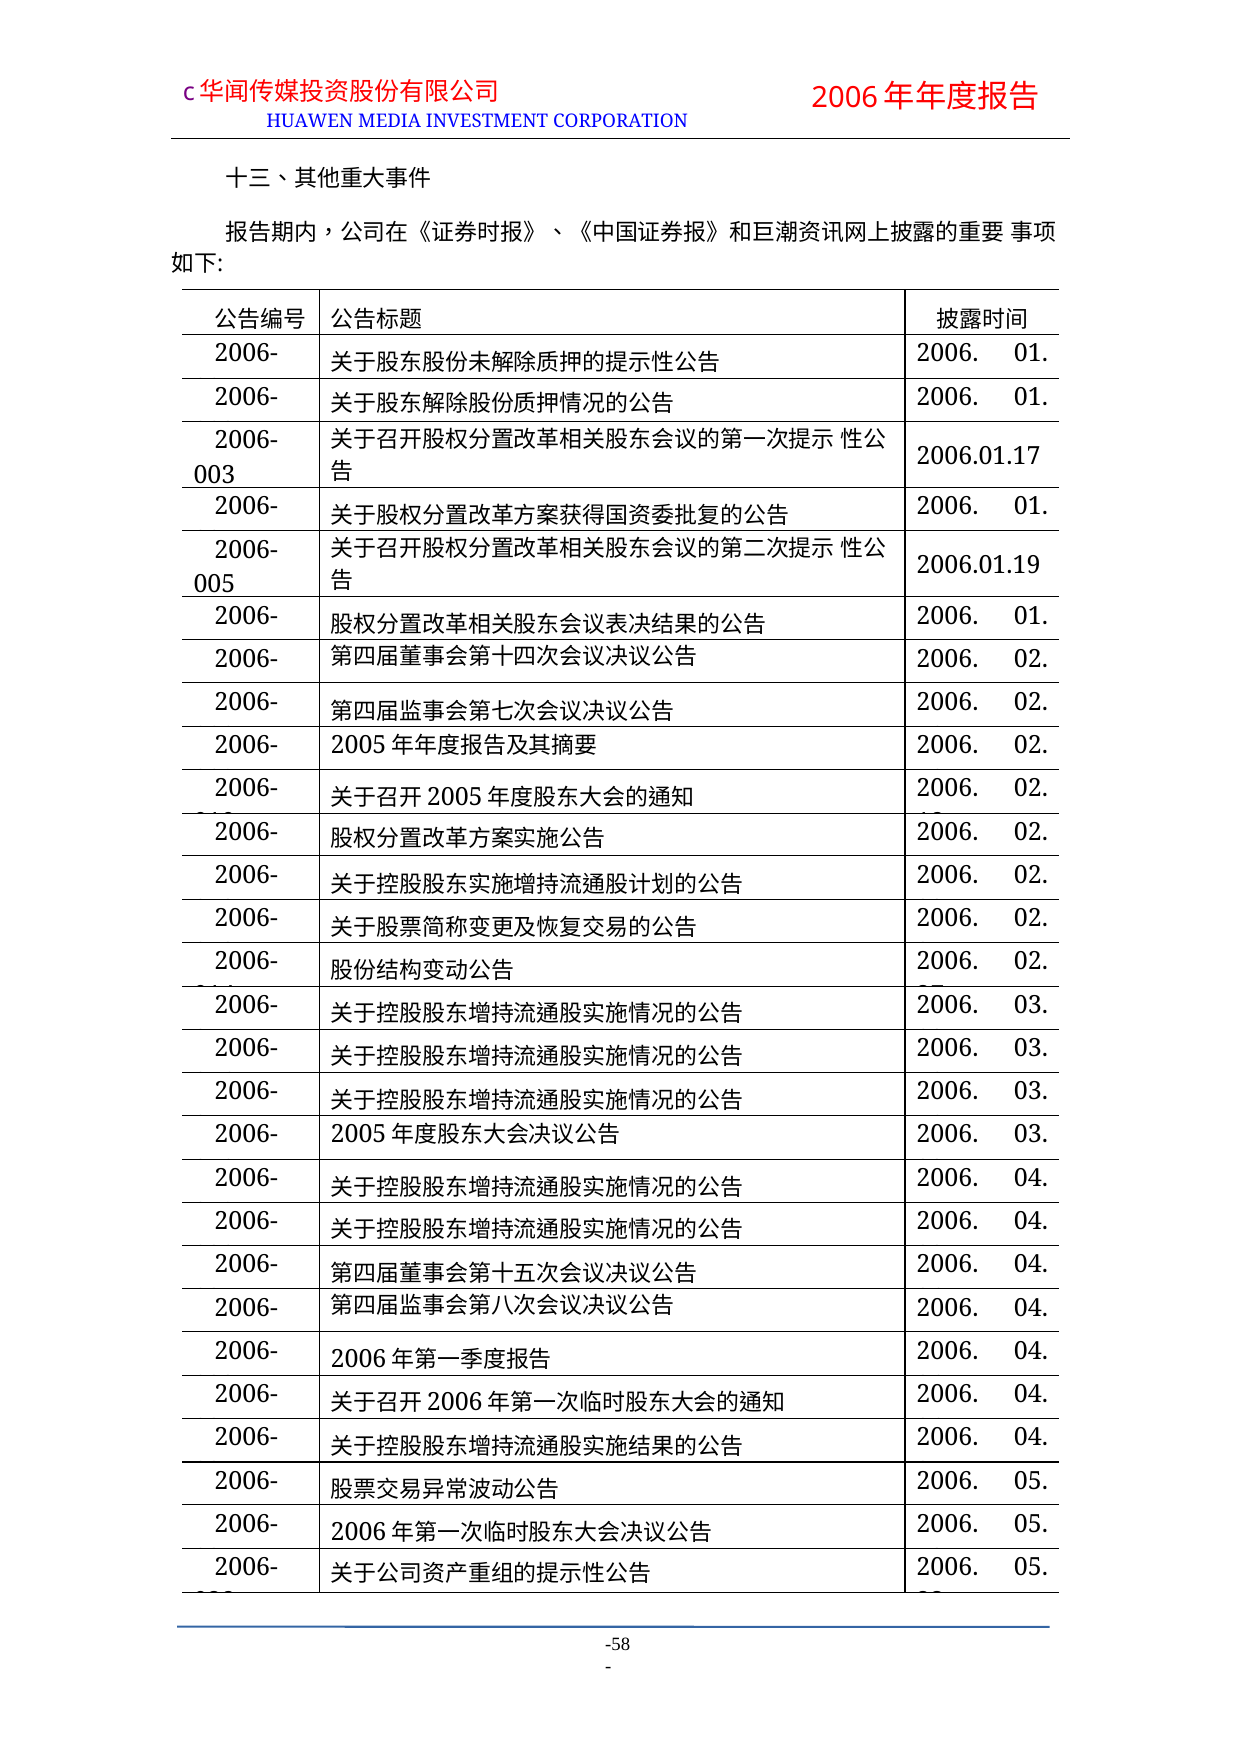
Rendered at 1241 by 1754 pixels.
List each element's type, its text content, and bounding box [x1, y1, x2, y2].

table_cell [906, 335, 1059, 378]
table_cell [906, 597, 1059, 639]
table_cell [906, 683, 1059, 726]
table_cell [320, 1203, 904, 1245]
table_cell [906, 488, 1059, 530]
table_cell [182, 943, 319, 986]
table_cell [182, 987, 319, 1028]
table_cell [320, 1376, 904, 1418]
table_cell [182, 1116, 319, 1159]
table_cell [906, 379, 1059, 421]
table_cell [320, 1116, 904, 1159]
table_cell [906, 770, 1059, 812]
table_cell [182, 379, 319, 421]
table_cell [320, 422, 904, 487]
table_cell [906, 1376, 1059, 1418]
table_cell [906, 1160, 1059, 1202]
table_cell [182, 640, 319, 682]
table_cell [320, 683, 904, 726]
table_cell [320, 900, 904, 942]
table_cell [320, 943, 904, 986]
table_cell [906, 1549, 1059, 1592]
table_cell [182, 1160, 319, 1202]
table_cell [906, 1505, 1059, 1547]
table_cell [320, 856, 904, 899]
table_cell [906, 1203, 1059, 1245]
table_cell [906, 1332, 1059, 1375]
text 报告期内，公司在《证券时报》、《中国证券报》和巨潮资讯网上披露的重要 事项如下: [171, 216, 1070, 278]
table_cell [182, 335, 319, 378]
text 十三、其他重大事件 [171, 161, 1070, 193]
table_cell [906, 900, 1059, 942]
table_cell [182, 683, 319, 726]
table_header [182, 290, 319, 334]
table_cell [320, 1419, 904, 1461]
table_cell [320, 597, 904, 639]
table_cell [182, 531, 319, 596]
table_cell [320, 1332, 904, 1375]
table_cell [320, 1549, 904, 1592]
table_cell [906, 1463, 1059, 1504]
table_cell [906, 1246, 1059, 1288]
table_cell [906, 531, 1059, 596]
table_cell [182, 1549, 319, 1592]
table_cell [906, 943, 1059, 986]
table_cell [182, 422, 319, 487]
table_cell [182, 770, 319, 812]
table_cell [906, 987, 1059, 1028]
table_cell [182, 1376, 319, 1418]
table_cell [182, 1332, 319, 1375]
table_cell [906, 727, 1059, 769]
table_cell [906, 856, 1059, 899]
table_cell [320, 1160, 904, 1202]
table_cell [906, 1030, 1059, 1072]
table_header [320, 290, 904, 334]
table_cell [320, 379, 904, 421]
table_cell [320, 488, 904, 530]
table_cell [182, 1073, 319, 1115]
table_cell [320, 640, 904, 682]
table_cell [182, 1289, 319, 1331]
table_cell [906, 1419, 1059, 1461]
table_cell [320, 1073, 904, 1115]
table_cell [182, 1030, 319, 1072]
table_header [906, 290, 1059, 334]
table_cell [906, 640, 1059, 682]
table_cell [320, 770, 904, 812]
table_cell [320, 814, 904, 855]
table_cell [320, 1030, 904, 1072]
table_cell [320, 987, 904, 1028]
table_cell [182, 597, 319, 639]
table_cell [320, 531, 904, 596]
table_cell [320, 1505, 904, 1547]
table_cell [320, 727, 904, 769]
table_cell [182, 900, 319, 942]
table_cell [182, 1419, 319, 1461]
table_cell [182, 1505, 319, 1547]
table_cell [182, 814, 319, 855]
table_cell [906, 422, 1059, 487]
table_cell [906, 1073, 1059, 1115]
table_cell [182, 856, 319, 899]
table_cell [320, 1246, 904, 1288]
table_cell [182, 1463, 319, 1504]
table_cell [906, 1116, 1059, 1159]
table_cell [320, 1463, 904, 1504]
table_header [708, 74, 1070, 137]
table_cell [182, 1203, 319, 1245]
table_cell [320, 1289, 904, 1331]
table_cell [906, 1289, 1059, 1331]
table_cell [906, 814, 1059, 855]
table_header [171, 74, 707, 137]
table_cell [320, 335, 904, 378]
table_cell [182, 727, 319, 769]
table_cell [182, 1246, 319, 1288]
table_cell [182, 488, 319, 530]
